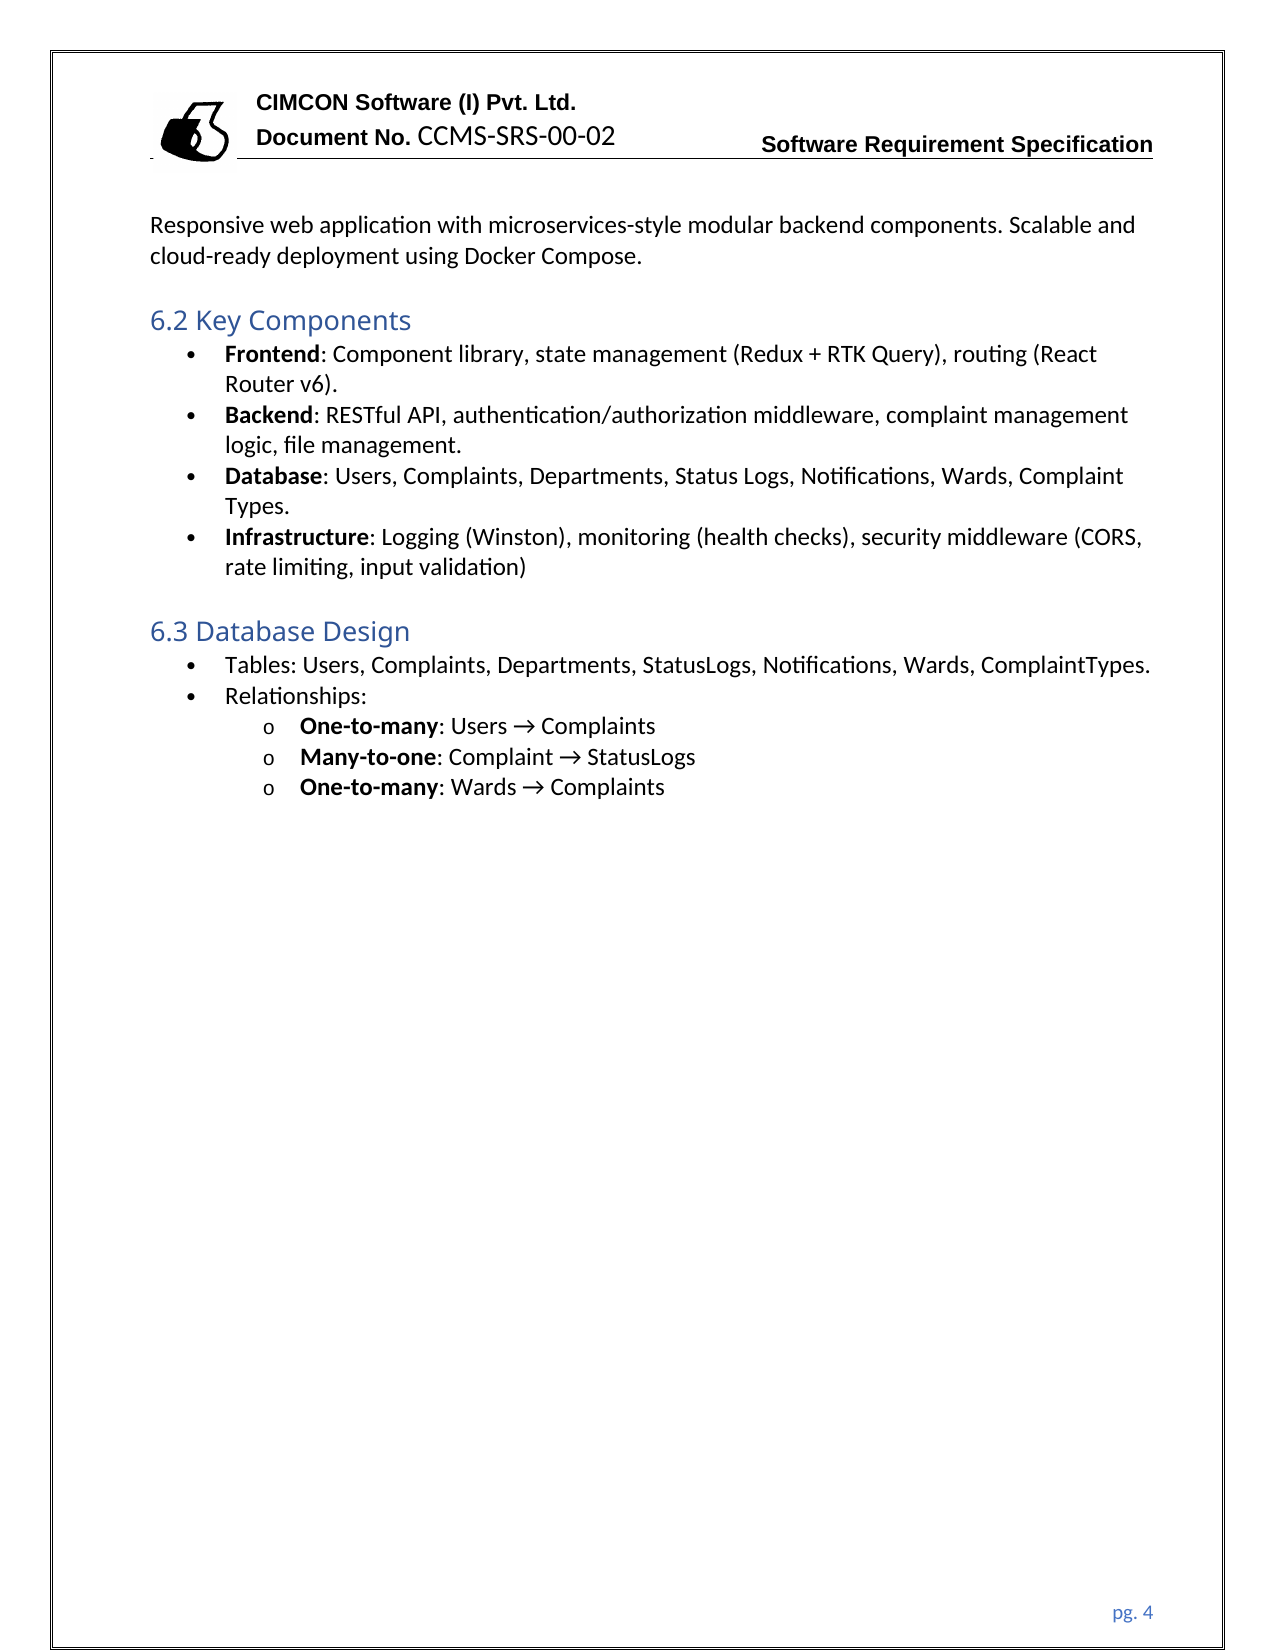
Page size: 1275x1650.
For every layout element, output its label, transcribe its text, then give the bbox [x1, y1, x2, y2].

list Relationships: [187, 680, 1153, 710]
text 6.3 Database Design [150, 612, 1153, 649]
text 6.2 Key Components [150, 301, 1153, 338]
list One-to-many: Users → Complaints [262, 710, 1153, 741]
text Responsive web application with microservices-style modular backend components. Scalable and cloud-ready deployment using Docker Compose. [150, 209, 1153, 270]
list Many-to-one: Complaint → StatusLogs [262, 741, 1153, 771]
list Infrastructure: Logging (Winston), monitoring (health checks), security middleware (CORS, rate limiting, input validation) [187, 521, 1153, 582]
list One-to-many: Wards → Complaints [262, 771, 1153, 802]
list Database: Users, Complaints, Departments, Status Logs, Notifications, Wards, Complaint Types. [187, 460, 1153, 521]
list Tables: Users, Complaints, Departments, StatusLogs, Notifications, Wards, ComplaintTypes. [187, 649, 1153, 680]
list Backend: RESTful API, authentication/authorization middleware, complaint management logic, file management. [187, 399, 1153, 460]
list Frontend: Component library, state management (Redux + RTK Query), routing (React Router v6). [187, 338, 1153, 399]
picture [153, 92, 237, 173]
